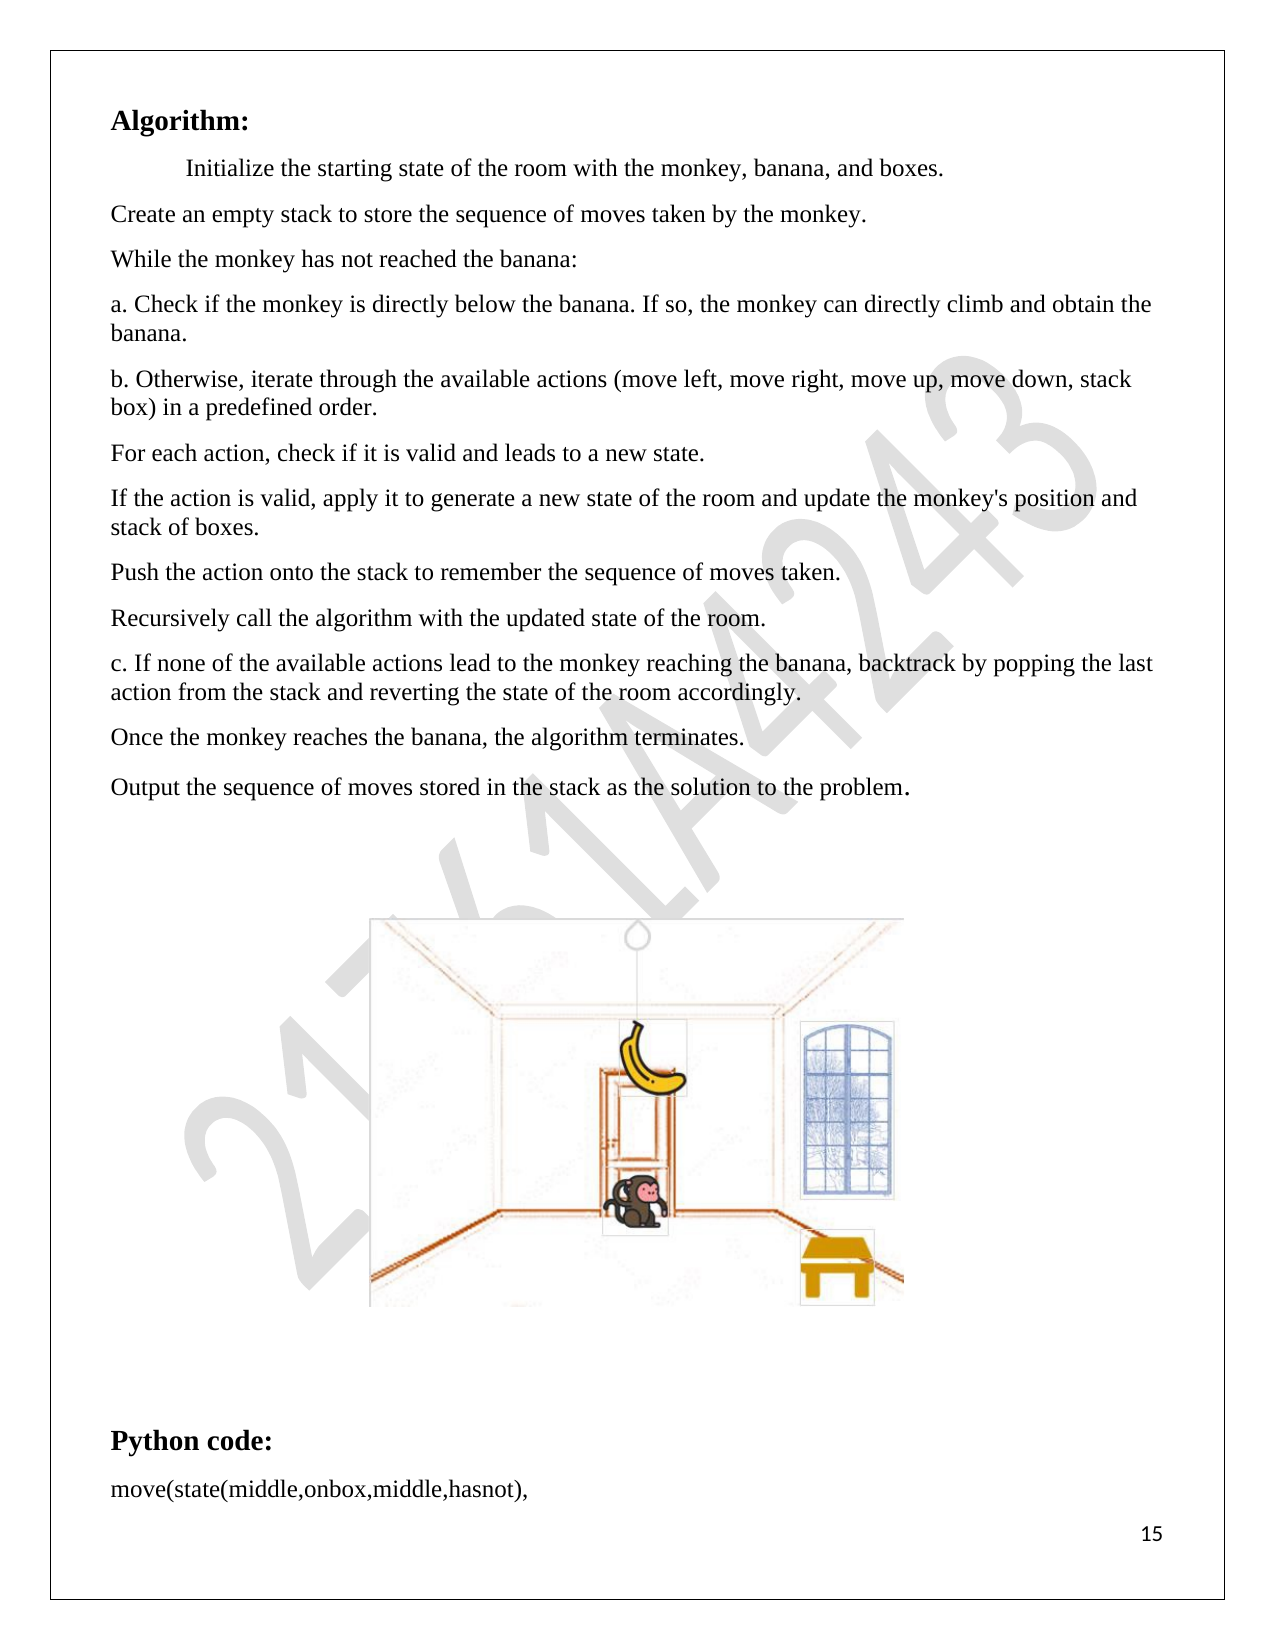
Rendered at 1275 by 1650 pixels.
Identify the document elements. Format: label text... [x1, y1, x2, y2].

text If the action is valid, apply it to generate a new state of the room and update the monkey's position and stack of boxes. [110, 483, 1163, 541]
text a. Check if the monkey is directly below the banana. If so, the monkey can directly climb and obtain the banana. [110, 289, 1163, 347]
text Output the sequence of moves stored in the stack as the solution to the problem. [110, 768, 1163, 801]
text Initialize the starting state of the room with the monkey, banana, and boxes. [110, 153, 1163, 182]
text For each action, check if it is valid and leads to a new state. [110, 438, 1163, 467]
text Create an empty stack to store the sequence of moves taken by the monkey. [110, 199, 1163, 227]
text Once the monkey reaches the banana, the algorithm terminates. [110, 722, 1163, 751]
picture [368, 918, 905, 1307]
text Recursively call the algorithm with the updated state of the room. [110, 603, 1163, 632]
text While the monkey has not reached the banana: [110, 244, 1163, 273]
text move(state(middle,onbox,middle,hasnot), [110, 1474, 1163, 1502]
text Push the action onto the stack to remember the sequence of moves taken. [110, 557, 1163, 586]
text b. Otherwise, iterate through the available actions (move left, move right, move up, move down, stack box) in a predefined order. [110, 364, 1163, 421]
text Python code: [110, 1423, 1163, 1457]
text c. If none of the available actions lead to the monkey reaching the banana, backtrack by popping the last action from the stack and reverting the state of the room accordingly. [110, 648, 1163, 706]
text Algorithm: [110, 103, 1163, 137]
